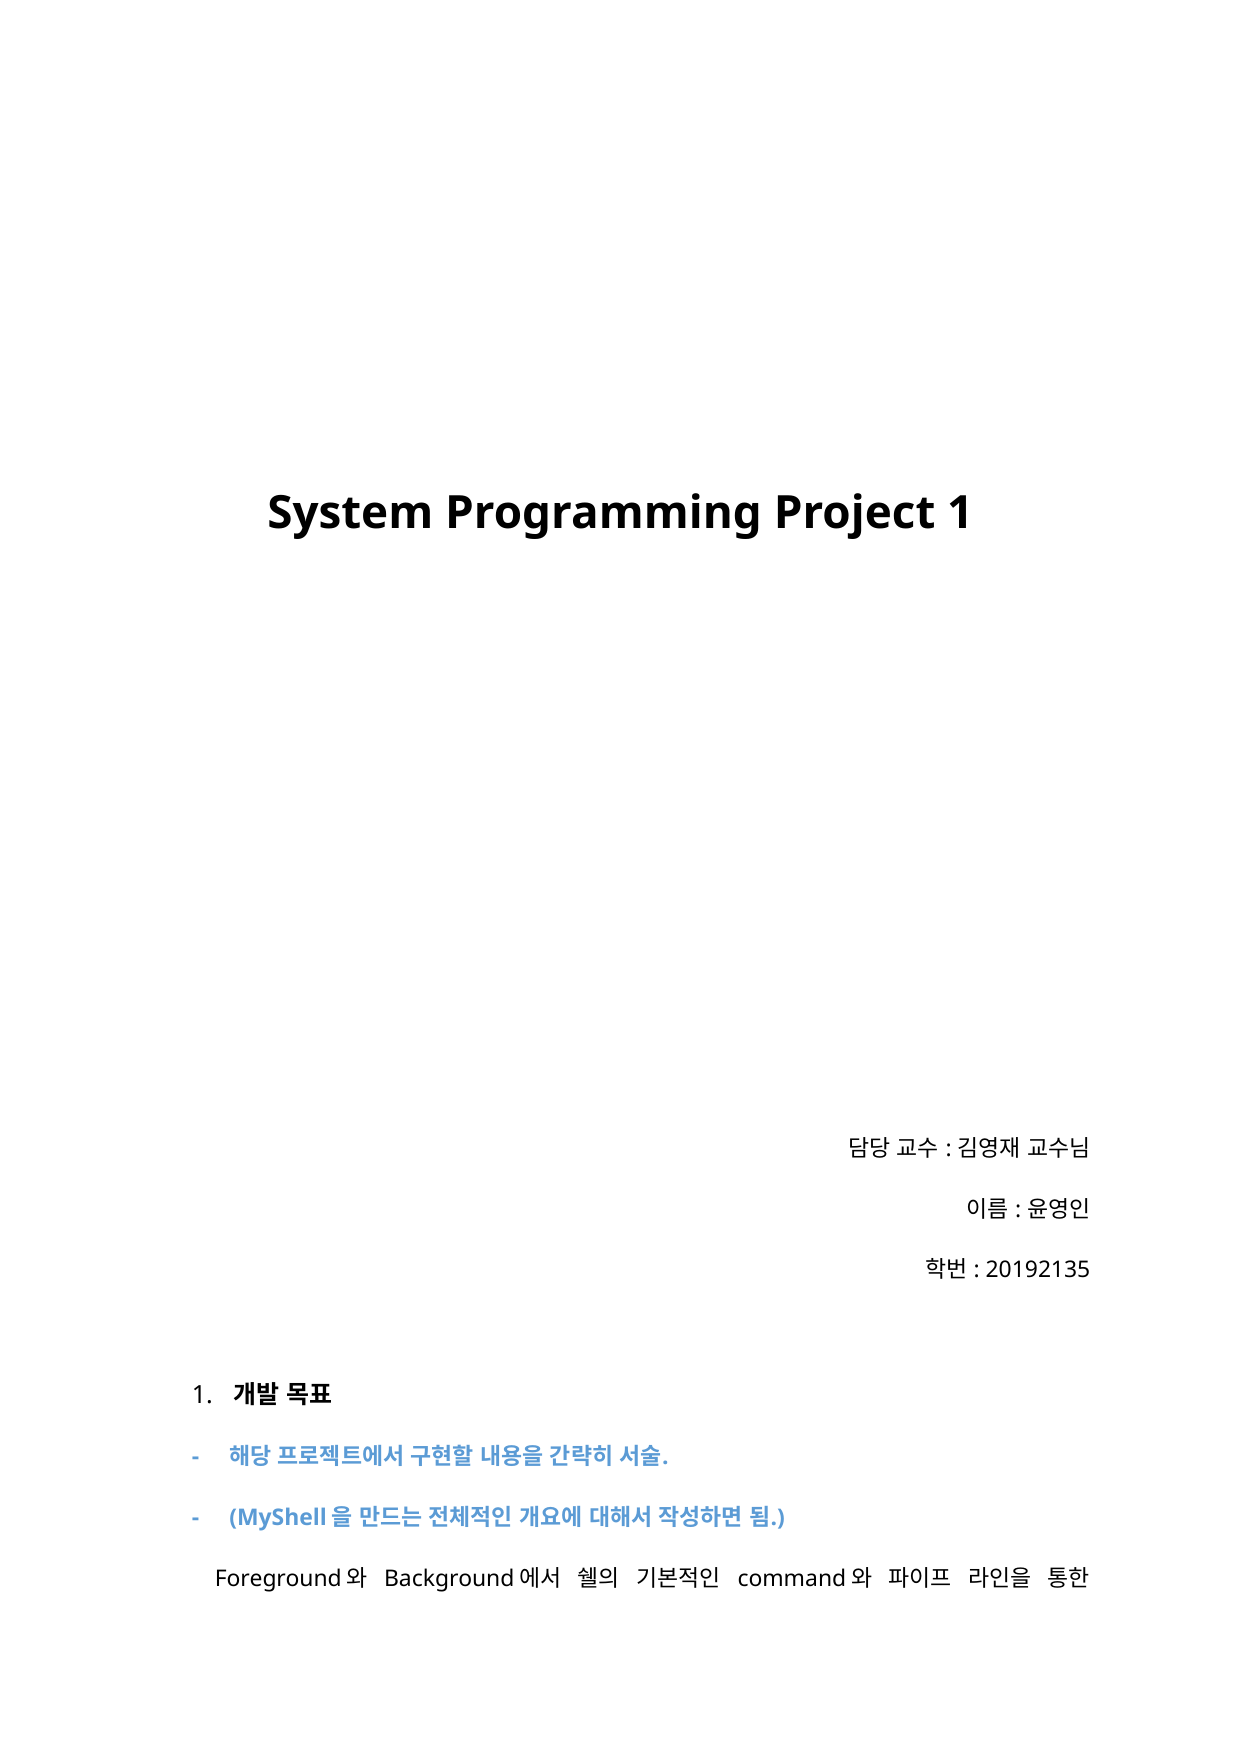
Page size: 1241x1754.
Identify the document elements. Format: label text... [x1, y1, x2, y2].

text 담당 교수 : 김영재 교수님 [150, 1129, 1090, 1163]
list 개발 목표 [192, 1374, 1090, 1410]
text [192, 1560, 1090, 1593]
text System Programming Project 1 [150, 479, 1090, 541]
list (MyShell을 만드는 전체적인 개요에 대해서 작성하면 됨.) [192, 1499, 1090, 1532]
text 이름 : 윤영인 [150, 1190, 1090, 1224]
text 학번 : 20192135 [150, 1251, 1090, 1285]
list 해당 프로젝트에서 구현할 내용을 간략히 서술. [192, 1438, 1090, 1471]
